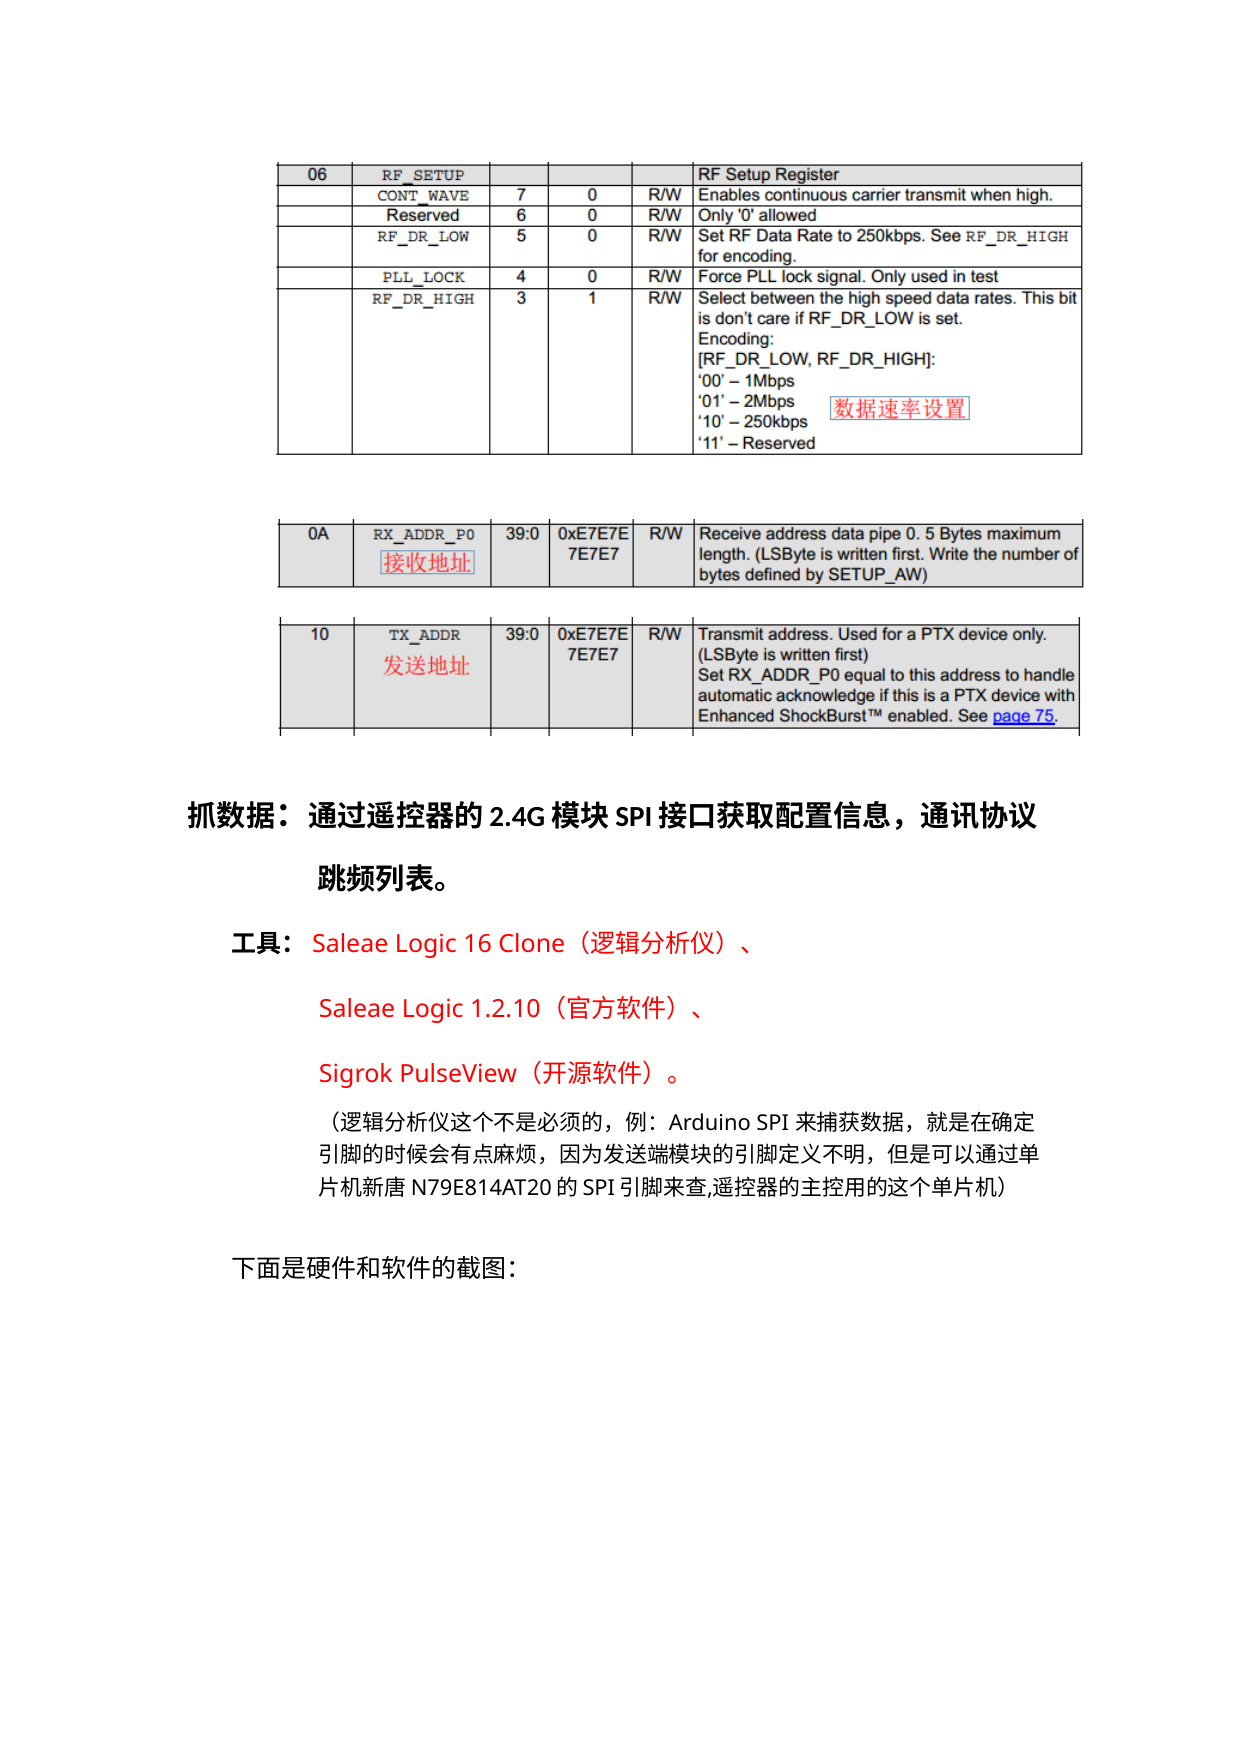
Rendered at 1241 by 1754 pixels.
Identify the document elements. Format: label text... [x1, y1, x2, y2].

text Saleae Logic 1.2.10（官方软件）、 [275, 974, 1053, 1039]
text 抓数据：通过遥控器的2.4G模块SPI接口获取配置信息，通讯协议跳频列表。 [187, 779, 1053, 909]
picture [274, 519, 1093, 596]
picture [274, 162, 1086, 461]
picture [274, 617, 1086, 736]
text Sigrok PulseView（开源软件）。 [187, 1039, 1053, 1104]
text 下面是硬件和软件的截图： [231, 1234, 1053, 1299]
text 工具： Saleae Logic 16 Clone（逻辑分析仪）、 [187, 909, 1053, 974]
text （逻辑分析仪这个不是必须的，例：Arduino SPI 来捕获数据，就是在确定引脚的时候会有点麻烦，因为发送端模块的引脚定义不明，但是可以通过单片机新唐N79E814AT20的SPI引脚来查,遥控器的主控用的这个单片机） [319, 1104, 1053, 1202]
